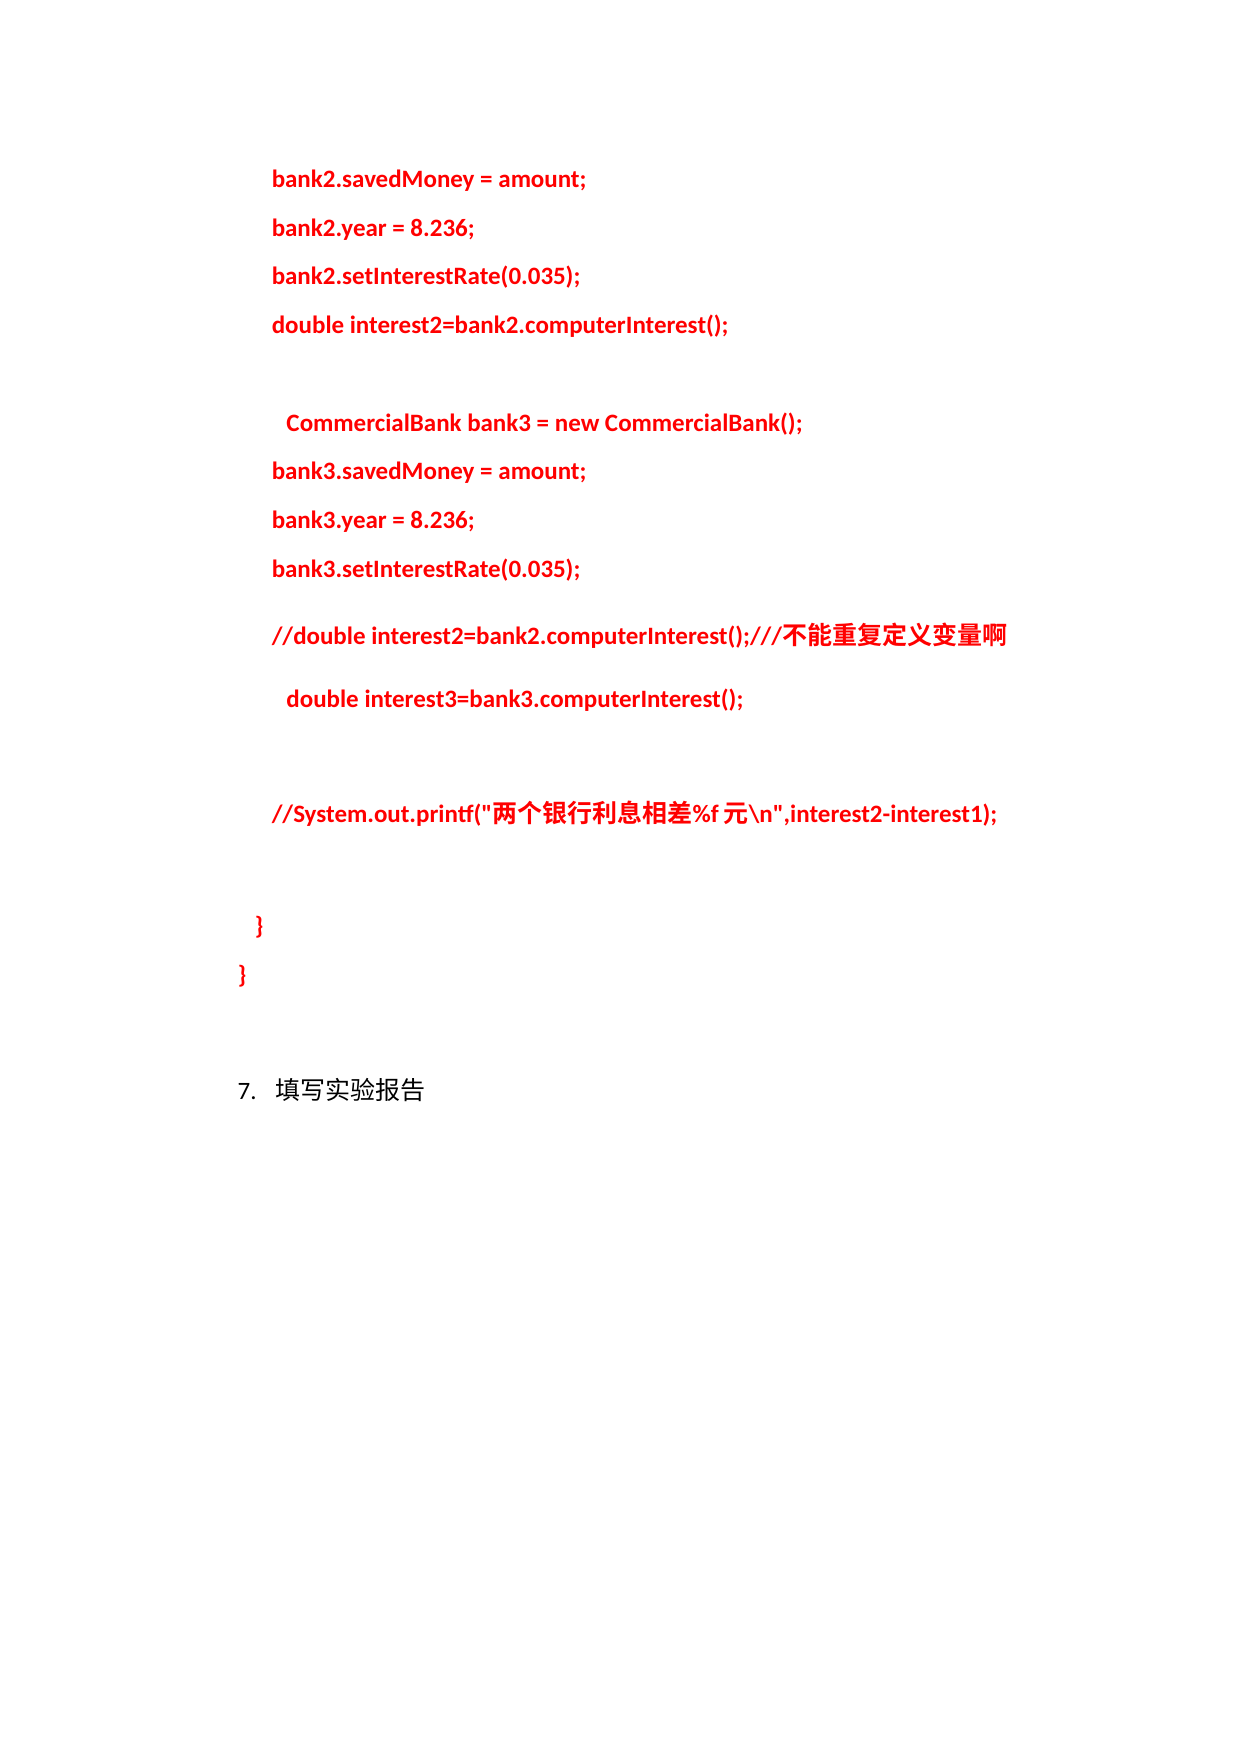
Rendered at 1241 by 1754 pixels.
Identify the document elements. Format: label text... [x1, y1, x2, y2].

text bank2.setInterestRate(0.035); [187, 259, 1053, 292]
text } [187, 958, 1053, 991]
text CommercialBank bank3 = new CommercialBank(); [187, 406, 1053, 438]
text //System.out.printf("两个银行利息相差%f元\n",interest2-interest1); [187, 779, 1053, 844]
text double interest3=bank3.computerInterest(); [187, 682, 1053, 714]
text bank2.year = 8.236; [187, 211, 1053, 243]
text } [187, 909, 1053, 942]
text //double interest2=bank2.computerInterest();///不能重复定义变量啊 [187, 601, 1053, 666]
text bank2.savedMoney = amount; [187, 162, 1053, 194]
text double interest2=bank2.computerInterest(); [187, 308, 1053, 341]
text bank3.year = 8.236; [187, 503, 1053, 536]
text bank3.setInterestRate(0.035); [187, 552, 1053, 584]
text 7. 填写实验报告 [187, 1056, 1053, 1121]
text bank3.savedMoney = amount; [187, 454, 1053, 487]
